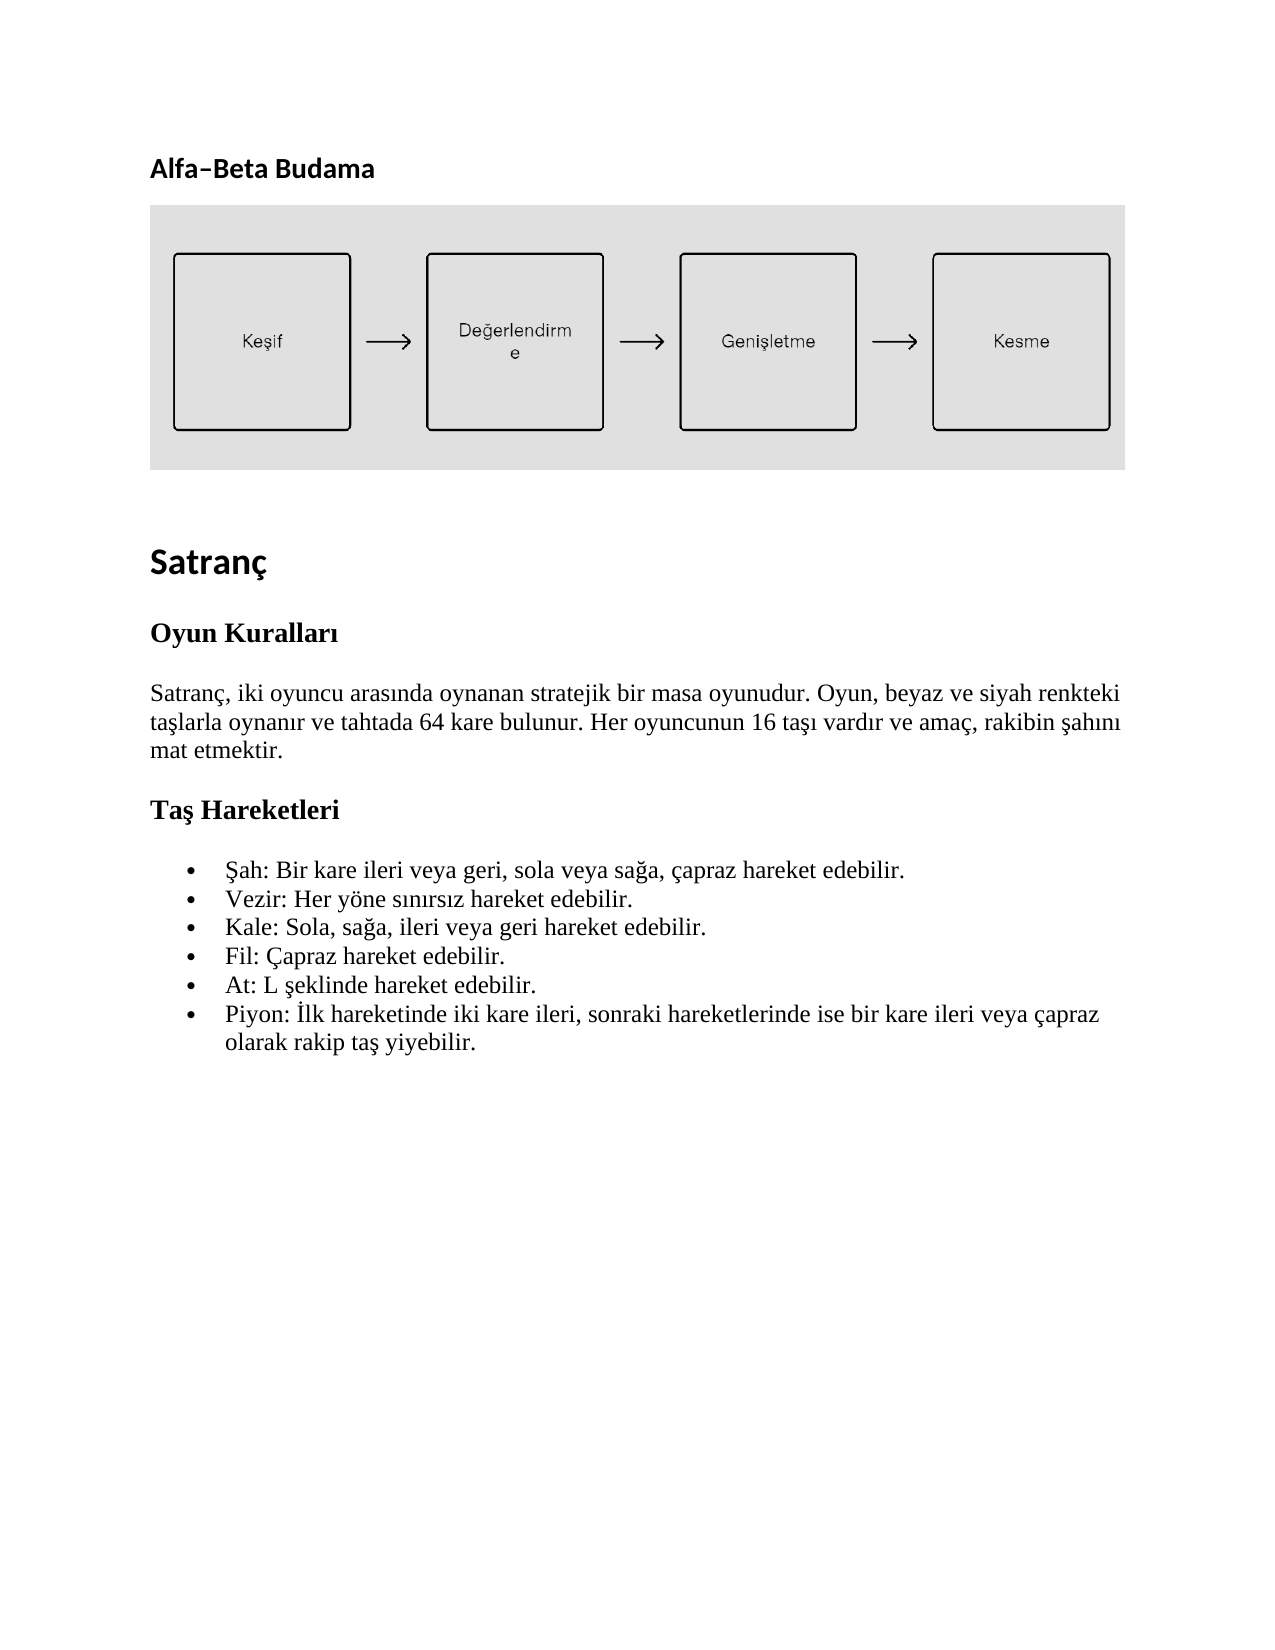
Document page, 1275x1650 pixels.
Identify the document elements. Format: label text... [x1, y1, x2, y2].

list Şah: Bir kare ileri veya geri, sola veya sağa, çapraz hareket edebilir. [187, 855, 1125, 884]
text Oyun Kuralları [150, 616, 1125, 649]
list Vezir: Her yöne sınırsız hareket edebilir. [187, 884, 1125, 912]
text Satranç, iki oyuncu arasında oynanan stratejik bir masa oyunudur. Oyun, beyaz ve siyah renkteki taşlarla oynanır ve tahtada 64 kare bulunur. Her oyuncunun 16 taşı vardır ve amaç, rakibin şahını mat etmektir. [150, 678, 1125, 764]
list Kale: Sola, sağa, ileri veya geri hareket edebilir. [187, 912, 1125, 941]
text Alfa–Beta Budama [150, 150, 1125, 186]
picture [150, 205, 1125, 470]
text Satranç [150, 538, 1125, 584]
list Fil: Çapraz hareket edebilir. [187, 941, 1125, 970]
list Piyon: İlk hareketinde iki kare ileri, sonraki hareketlerinde ise bir kare ileri veya çapraz olarak rakip taş yiyebilir. [187, 999, 1125, 1056]
text Taş Hareketleri [150, 793, 1125, 826]
list At: L şeklinde hareket edebilir. [187, 970, 1125, 999]
